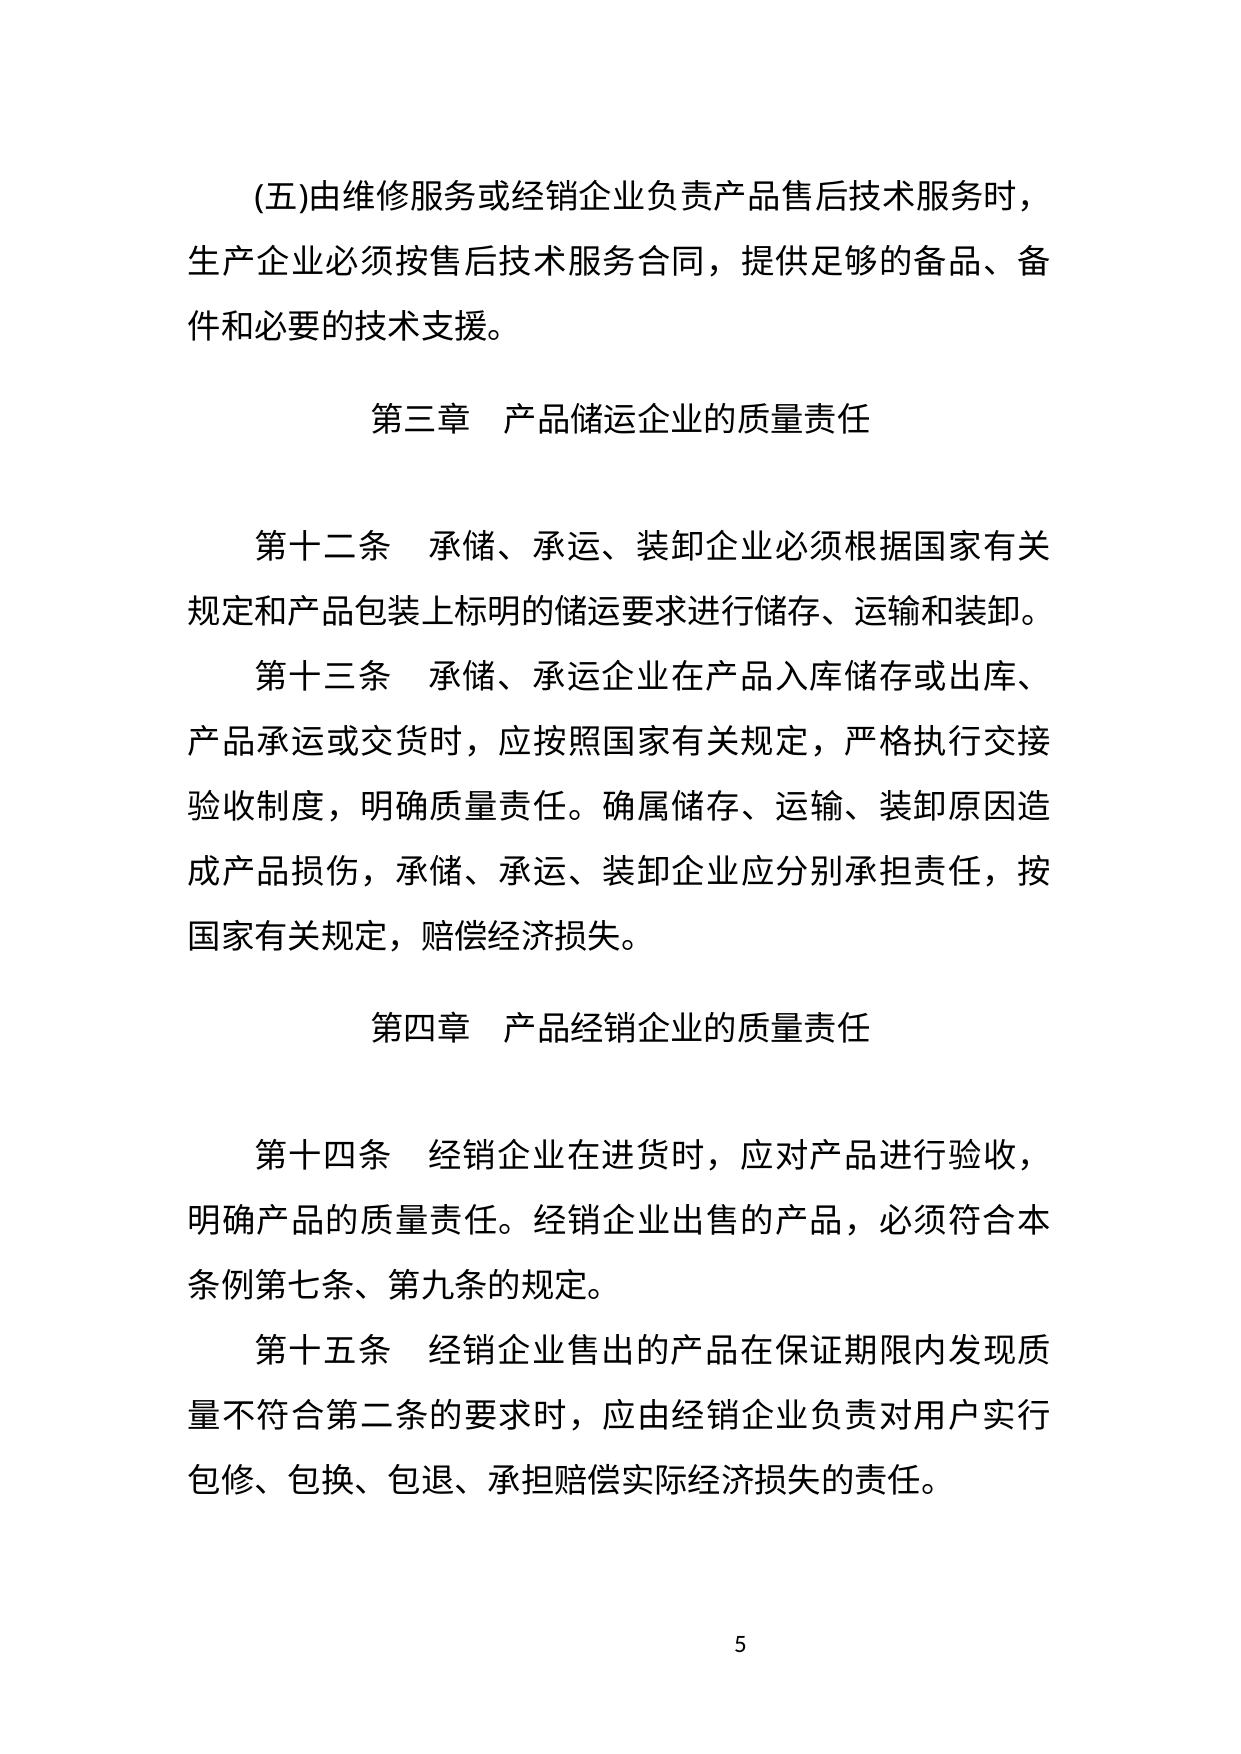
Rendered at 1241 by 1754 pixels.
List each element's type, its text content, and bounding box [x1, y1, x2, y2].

text 第十五条 经销企业售出的产品在保证期限内发现质量不符合第二条的要求时，应由经销企业负责对用户实行包修、包换、包退、承担赔偿实际经济损失的责任。 [187, 1316, 1053, 1511]
text 第十二条 承储、承运、装卸企业必须根据国家有关规定和产品包装上标明的储运要求进行储存、运输和装卸。 [187, 511, 1053, 641]
text 第十四条 经销企业在进货时，应对产品进行验收，明确产品的质量责任。经销企业出售的产品，必须符合本条例第七条、第九条的规定。 [187, 1121, 1053, 1316]
subtitle 第三章 产品储运企业的质量责任 [187, 384, 1053, 449]
text (五)由维修服务或经销企业负责产品售后技术服务时，生产企业必须按售后技术服务合同，提供足够的备品、备件和必要的技术支援。 [187, 162, 1053, 357]
text 第十三条 承储、承运企业在产品入库储存或出库、产品承运或交货时，应按照国家有关规定，严格执行交接验收制度，明确质量责任。确属储存、运输、装卸原因造成产品损伤，承储、承运、装卸企业应分别承担责任，按国家有关规定，赔偿经济损失。 [187, 641, 1053, 966]
subtitle 第四章 产品经销企业的质量责任 [187, 993, 1053, 1058]
